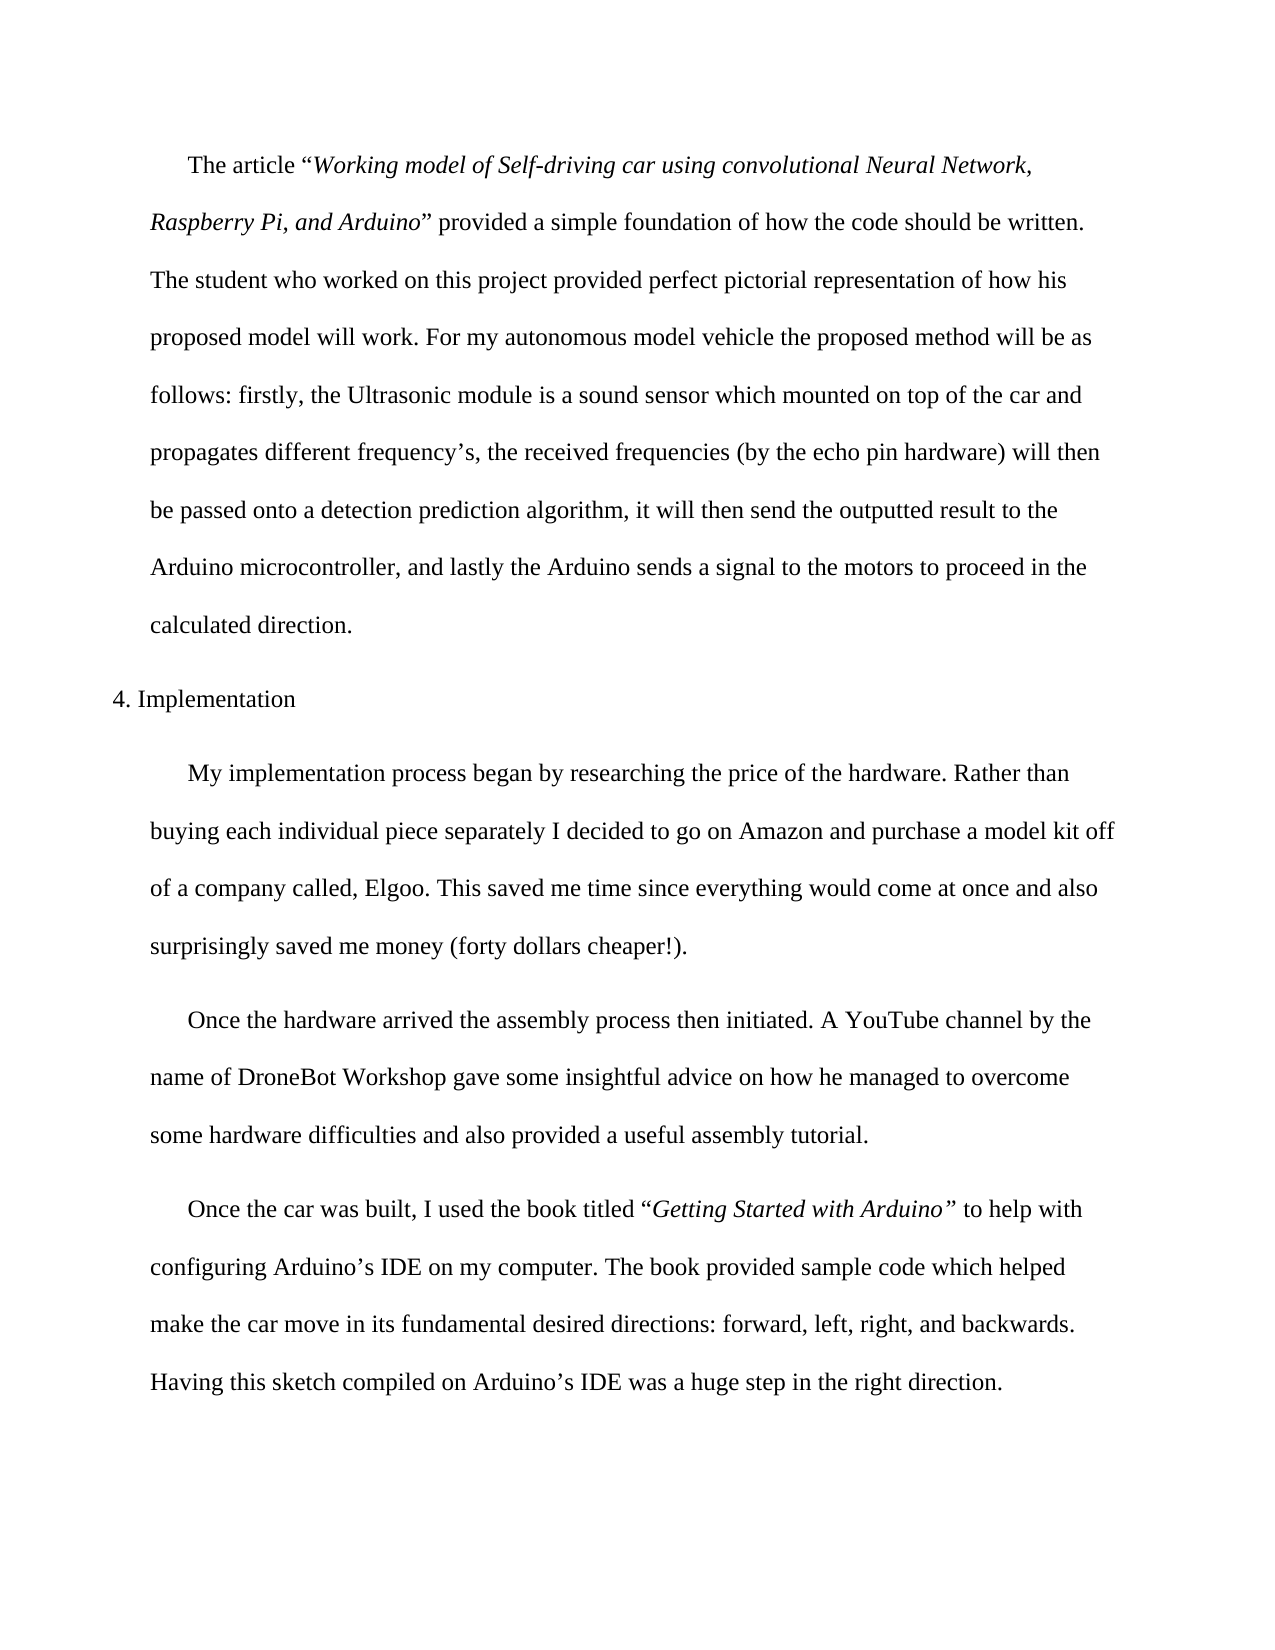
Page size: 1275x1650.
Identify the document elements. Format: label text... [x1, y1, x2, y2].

text 4. Implementation [112, 684, 1125, 713]
text My implementation process began by researching the price of the hardware. Rather than buying each individual piece separately I decided to go on Amazon and purchase a model kit off of a company called, Elgoo. This saved me time since everything would come at once and also surprisingly saved me money (forty dollars cheaper!). [150, 758, 1125, 959]
text Once the hardware arrived the assembly process then initiated. A YouTube channel by the name of DroneBot Workshop gave some insightful advice on how he managed to overcome some hardware difficulties and also provided a useful assembly tutorial. [150, 1005, 1125, 1149]
text Once the car was built, I used the book titled “Getting Started with Arduino” to help with configuring Arduino’s IDE on my computer. The book provided sample code which helped make the car move in its fundamental desired directions: forward, left, right, and backwards. Having this sketch compiled on Arduino’s IDE was a huge step in the right direction. [150, 1194, 1125, 1395]
text The article “Working model of Self-driving car using convolutional Neural Network, Raspberry Pi, and Arduino” provided a simple foundation of how the code should be written. The student who worked on this project provided perfect pictorial representation of how his proposed model will work. For my autonomous model vehicle the proposed method will be as follows: firstly, the Ultrasonic module is a sound sensor which mounted on top of the car and propagates different frequency’s, the received frequencies (by the echo pin hardware) will then be passed onto a detection prediction algorithm, it will then send the outputted result to the Arduino microcontroller, and lastly the Arduino sends a signal to the motors to proceed in the calculated direction. [150, 150, 1125, 639]
